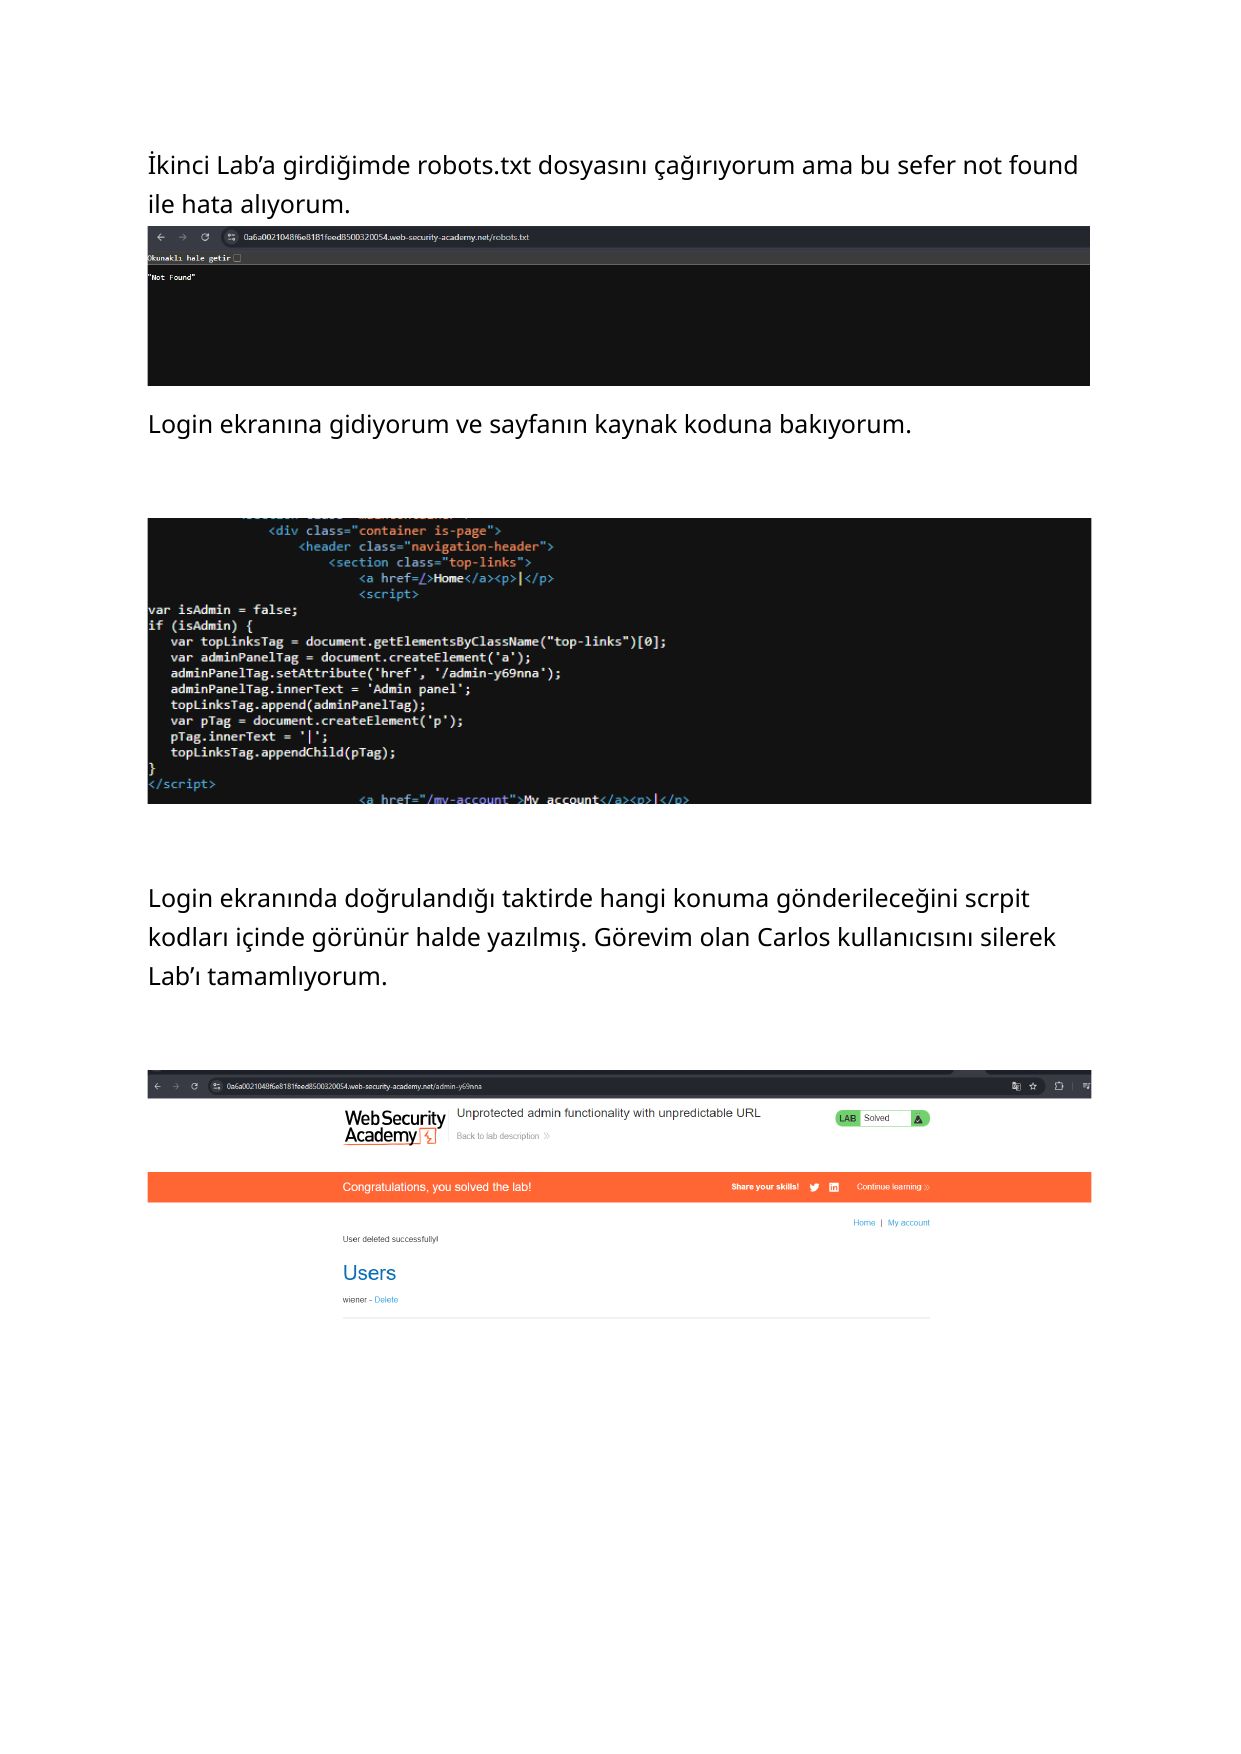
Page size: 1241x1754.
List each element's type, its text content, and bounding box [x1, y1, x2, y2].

text Login ekranına gidiyorum ve sayfanın kaynak koduna bakıyorum. [148, 407, 1093, 441]
picture [147, 518, 1092, 804]
text Login ekranında doğrulandığı taktirde hangi konuma gönderileceğini scrpit kodları içinde görünür halde yazılmış. Görevim olan Carlos kullanıcısını silerek Lab’ı tamamlıyorum. [148, 881, 1093, 993]
picture [147, 1070, 1092, 1340]
picture [147, 226, 1090, 386]
